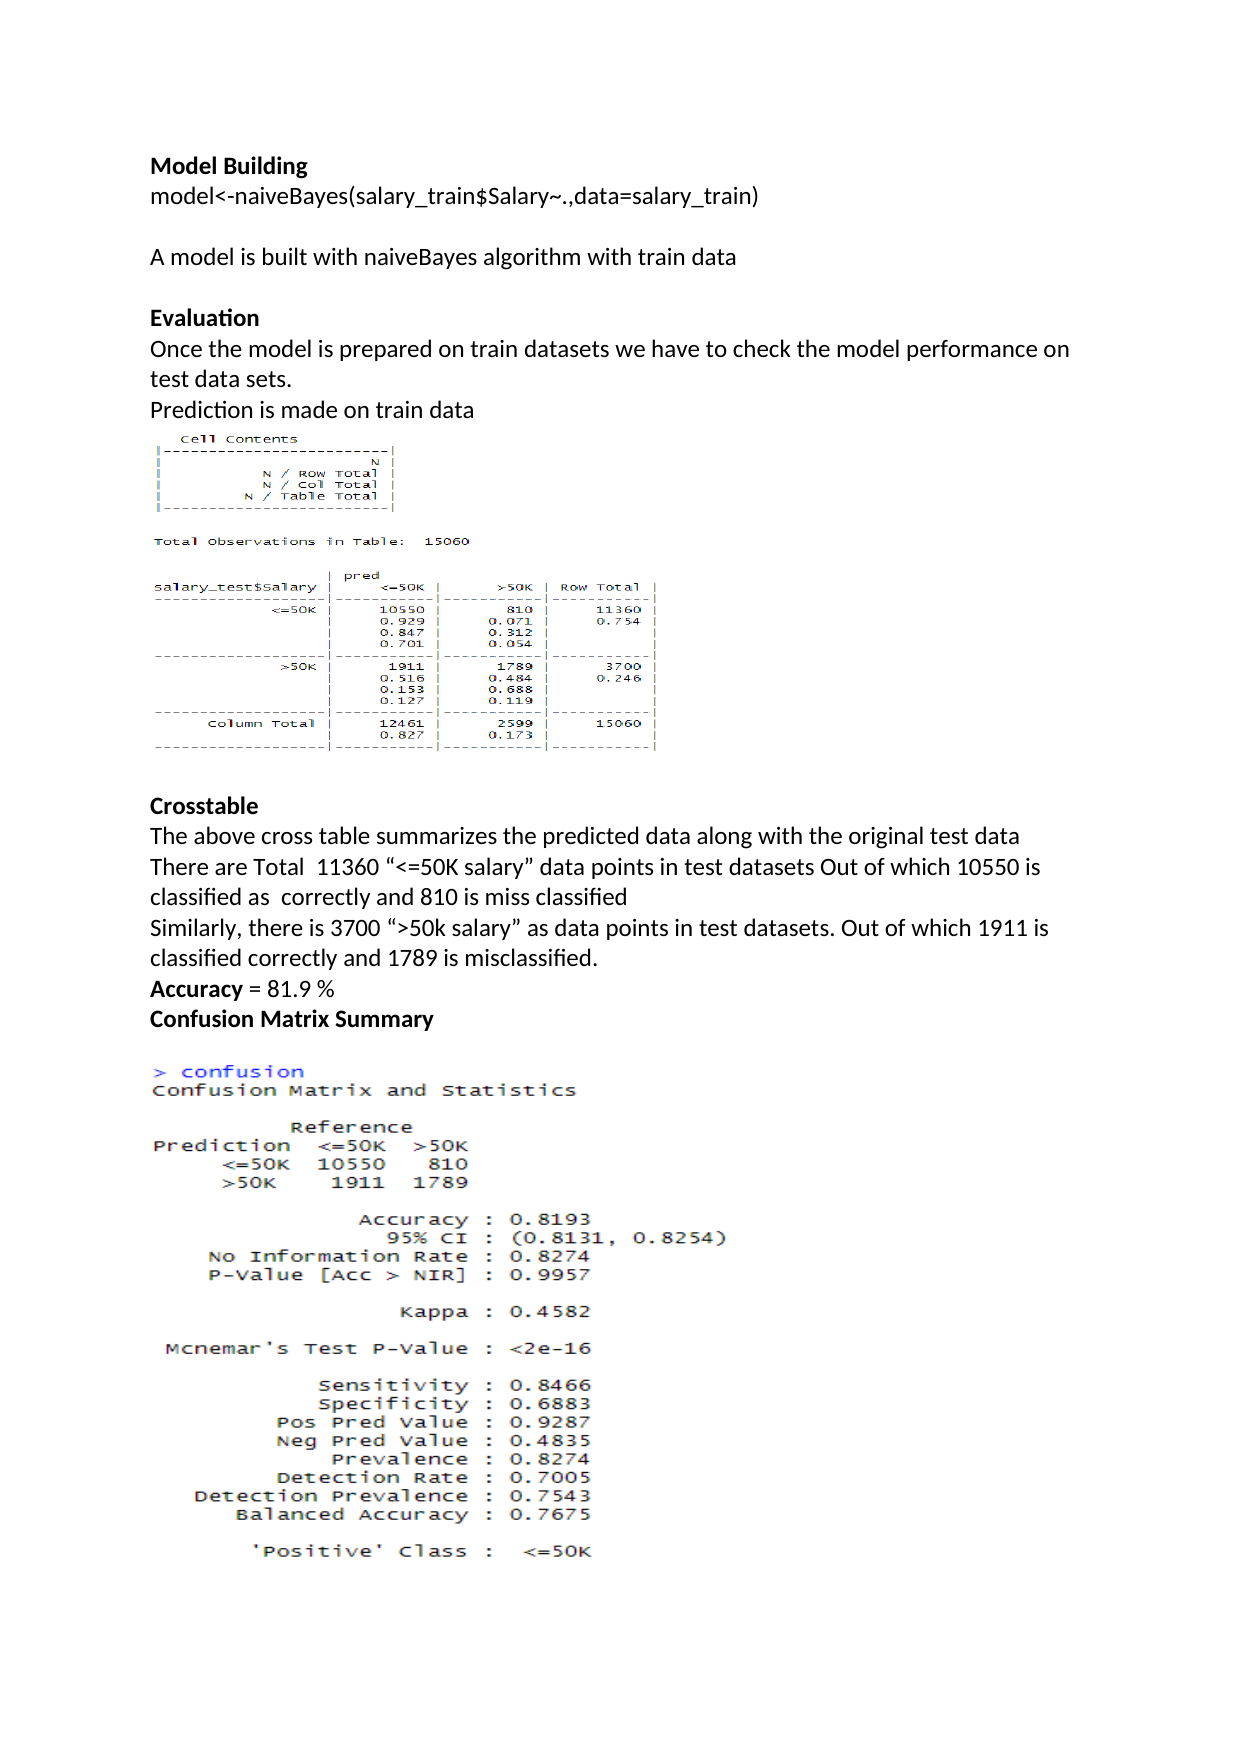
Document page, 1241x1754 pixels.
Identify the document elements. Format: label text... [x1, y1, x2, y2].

text Evaluation [150, 303, 1090, 333]
text Confusion Matrix Summary [150, 1003, 1090, 1034]
text A model is built with naiveBayes algorithm with train data [150, 242, 1090, 272]
text There are Total 11360 “<=50K salary” data points in test datasets Out of which 10550 is classified as correctly and 810 is miss classified [150, 851, 1090, 912]
text Prediction is made on train data [150, 394, 1090, 425]
text Similarly, there is 3700 “>50k salary” as data points in test datasets. Out of which 1911 is classified correctly and 1789 is misclassified. [150, 912, 1090, 973]
text Crosstable [150, 790, 1090, 820]
picture [150, 1064, 860, 1574]
text Once the model is prepared on train datasets we have to check the model performance on test data sets. [150, 333, 1090, 394]
text The above cross table summarizes the predicted data along with the original test data [150, 820, 1090, 851]
text model<-naiveBayes(salary_train$Salary~.,data=salary_train) [150, 181, 1090, 211]
text Accuracy = 81.9 % [150, 973, 1090, 1003]
picture [150, 424, 668, 760]
text Model Building [150, 150, 1090, 181]
